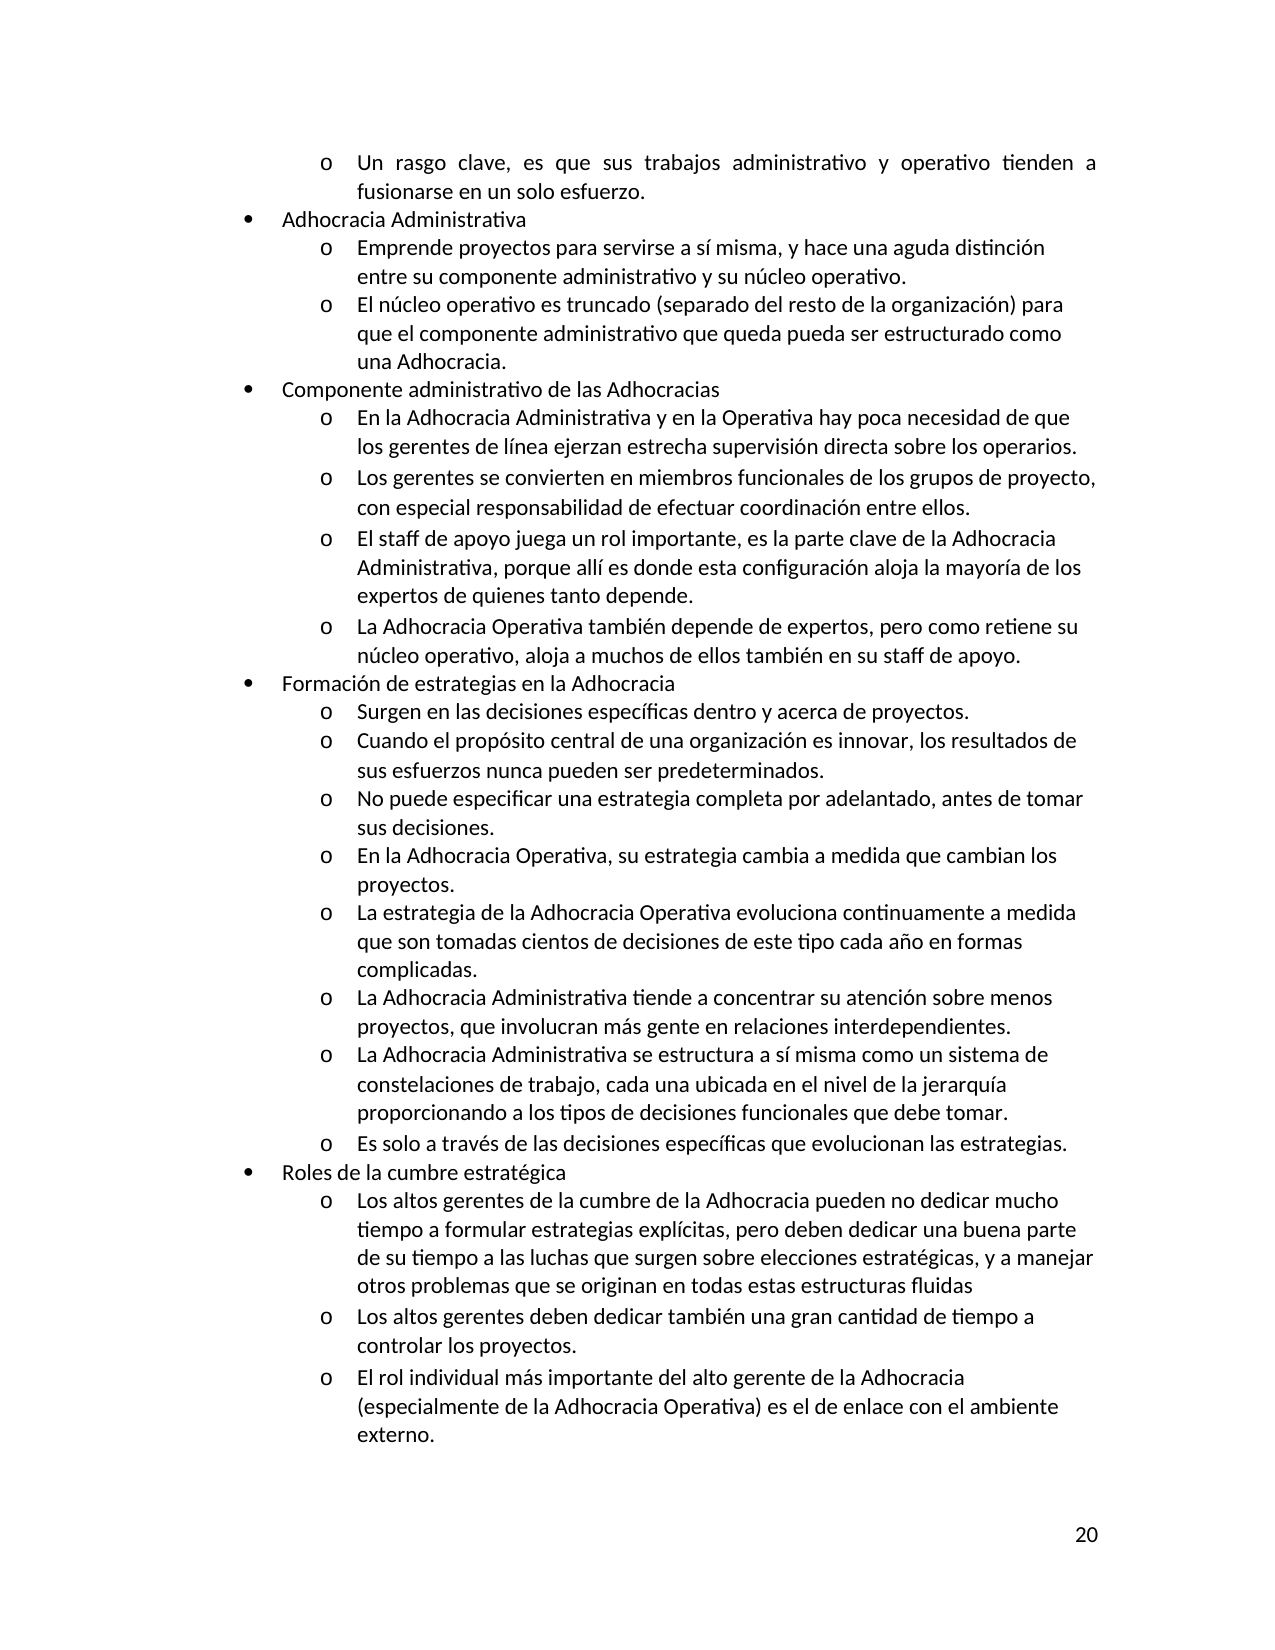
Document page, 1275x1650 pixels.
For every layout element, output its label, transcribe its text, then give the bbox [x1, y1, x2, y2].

list La Adhocracia Administrativa se estructura a sí misma como un sistema de constelaciones de trabajo, cada una ubicada en el nivel de la jerarquía proporcionando a los tipos de decisiones funcionales que debe tomar. [319, 1041, 1098, 1126]
list El núcleo operativo es truncado (separado del resto de la organización) para que el componente administrativo que queda pueda ser estructurado como una Adhocracia. [319, 290, 1098, 375]
list Los altos gerentes deben dedicar también una gran cantidad de tiempo a controlar los proyectos. [319, 1302, 1098, 1359]
list Surgen en las decisiones específicas dentro y acerca de proyectos. [319, 697, 1098, 727]
list Es solo a través de las decisiones específicas que evolucionan las estrategias. [319, 1129, 1098, 1158]
list Los gerentes se convierten en miembros funcionales de los grupos de proyecto, con especial responsabilidad de efectuar coordinación entre ellos. [319, 463, 1098, 521]
list Emprende proyectos para servirse a sí misma, y hace una aguda distinción entre su componente administrativo y su núcleo operativo. [319, 233, 1098, 290]
list Cuando el propósito central de una organización es innovar, los resultados de sus esfuerzos nunca pueden ser predeterminados. [319, 727, 1098, 784]
list No puede especificar una estrategia completa por adelantado, antes de tomar sus decisiones. [319, 784, 1098, 841]
list La estrategia de la Adhocracia Operativa evoluciona continuamente a medida que son tomadas cientos de decisiones de este tipo cada año en formas complicadas. [319, 898, 1098, 983]
list Componente administrativo de las Adhocracias [244, 375, 1098, 403]
list La Adhocracia Operativa también depende de expertos, pero como retiene su núcleo operativo, aloja a muchos de ellos también en su staff de apoyo. [319, 612, 1098, 669]
list El staff de apoyo juega un rol importante, es la parte clave de la Adhocracia Administrativa, porque allí es donde esta configuración aloja la mayoría de los expertos de quienes tanto depende. [319, 524, 1098, 609]
list En la Adhocracia Administrativa y en la Operativa hay poca necesidad de que los gerentes de línea ejerzan estrecha supervisión directa sobre los operarios. [319, 403, 1098, 460]
list La Adhocracia Administrativa tiende a concentrar su atención sobre menos proyectos, que involucran más gente en relaciones interdependientes. [319, 983, 1098, 1041]
list Un rasgo clave, es que sus trabajos administrativo y operativo tienden a fusionarse en un solo esfuerzo. [319, 148, 1098, 205]
list En la Adhocracia Operativa, su estrategia cambia a medida que cambian los proyectos. [319, 841, 1098, 898]
list Formación de estrategias en la Adhocracia [244, 669, 1098, 697]
list El rol individual más importante del alto gerente de la Adhocracia (especialmente de la Adhocracia Operativa) es el de enlace con el ambiente externo. [319, 1363, 1098, 1448]
list Roles de la cumbre estratégica [244, 1158, 1098, 1186]
list Adhocracia Administrativa [244, 205, 1098, 233]
list Los altos gerentes de la cumbre de la Adhocracia pueden no dedicar mucho tiempo a formular estrategias explícitas, pero deben dedicar una buena parte de su tiempo a las luchas que surgen sobre elecciones estratégicas, y a manejar otros problemas que se originan en todas estas estructuras fluidas [319, 1186, 1098, 1299]
